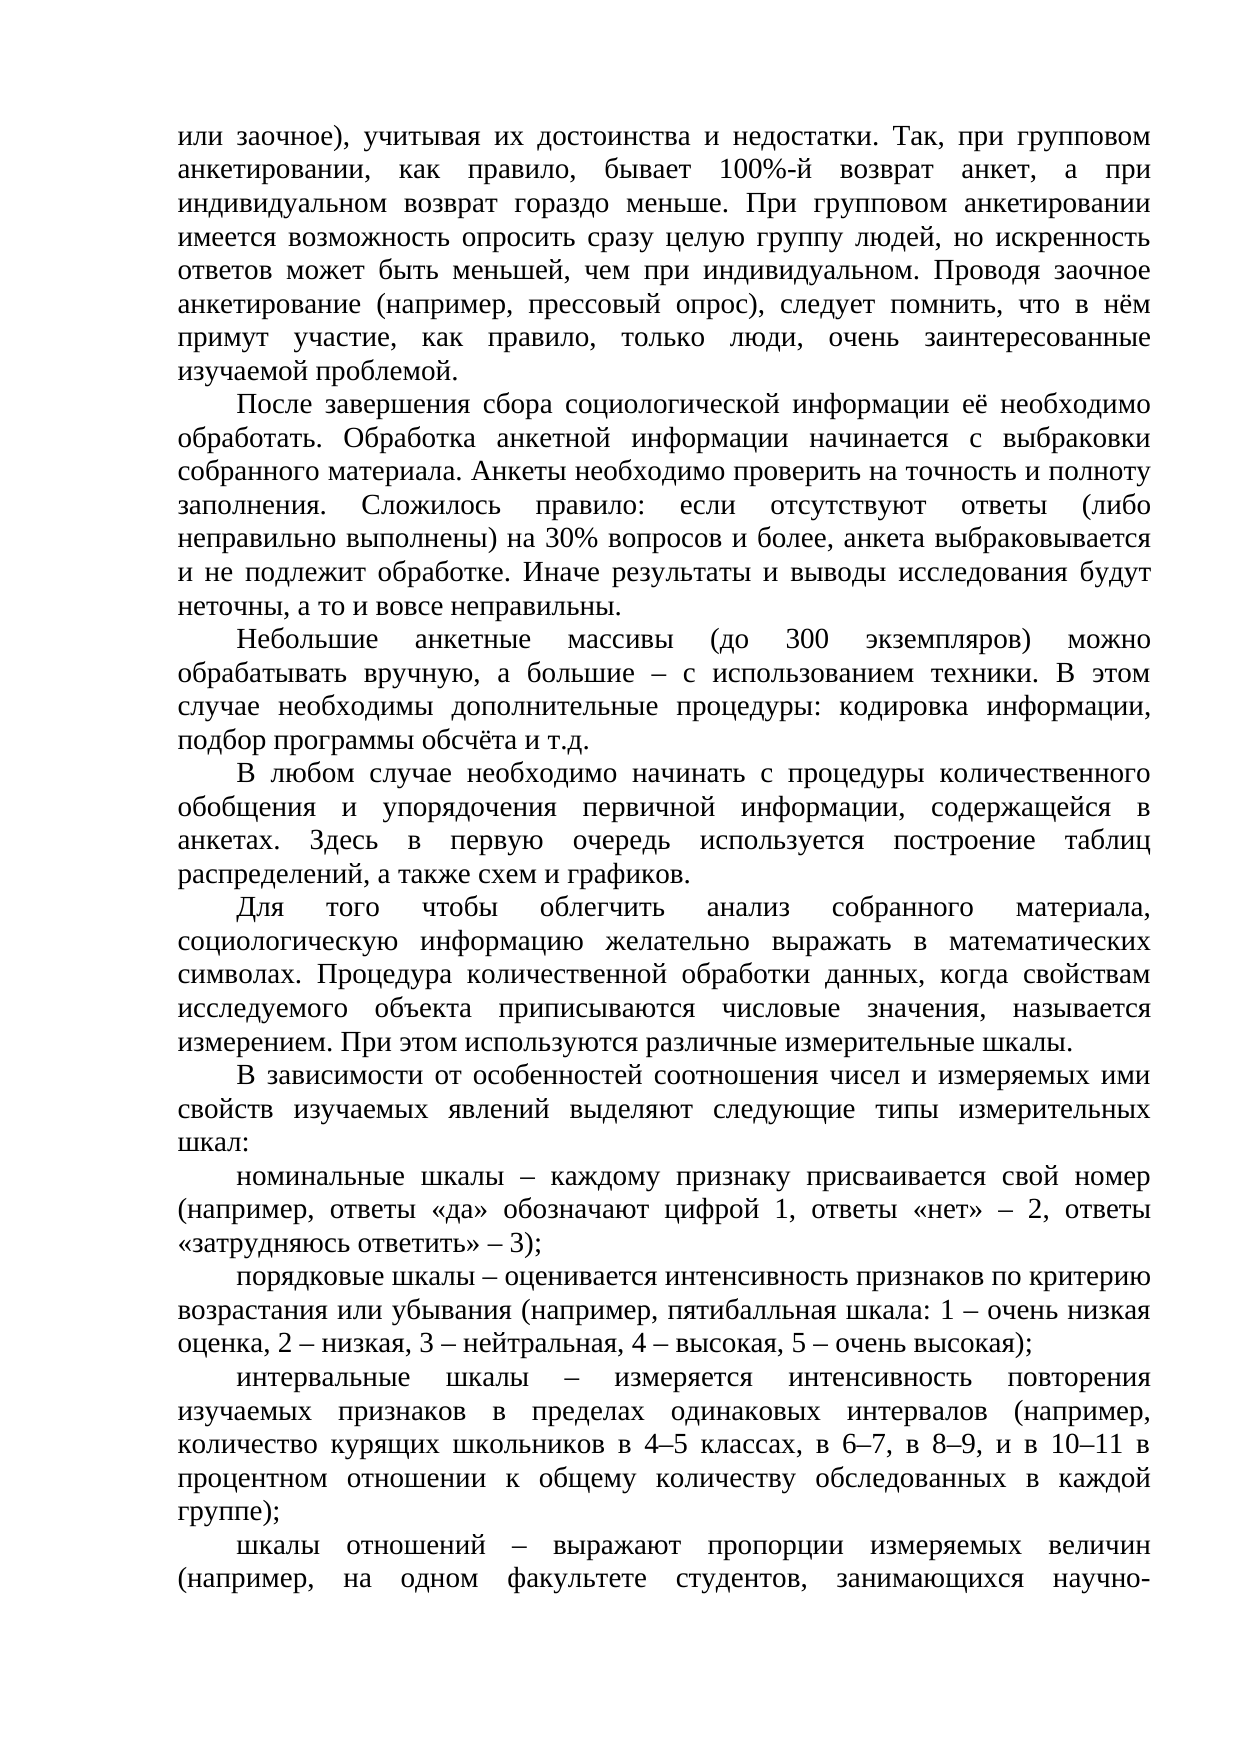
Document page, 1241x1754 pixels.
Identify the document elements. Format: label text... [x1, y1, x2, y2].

text номинальные шкалы – каждому признаку присваивается свой номер (например, ответы «да» обозначают цифрой 1, ответы «нет» – 2, ответы «затрудняюсь ответить» – 3); [177, 1158, 1152, 1258]
text В зависимости от особенностей соотношения чисел и измеряемых ими свойств изучаемых явлений выделяют следующие типы измерительных шкал: [177, 1057, 1152, 1158]
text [177, 1527, 1152, 1594]
text В любом случае необходимо начинать с процедуры количественного обобщения и упорядочения первичной информации, содержащейся в анкетах. Здесь в первую очередь используется построение таблиц распределений, а также схем и графиков. [177, 755, 1152, 889]
text Небольшие анкетные массивы (до 300 экземпляров) можно обрабатывать вручную, а большие – с использованием техники. В этом случае необходимы дополнительные процедуры: кодировка информации, подбор программы обсчёта и т.д. [177, 621, 1152, 755]
text порядковые шкалы – оценивается интенсивность признаков по критерию возрастания или убывания (например, пятибалльная шкала: 1 – очень низкая оценка, 2 – низкая, 3 – нейтральная, 4 – высокая, 5 – очень высокая); [177, 1258, 1152, 1359]
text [177, 118, 1152, 386]
text Для того чтобы облегчить анализ собранного материала, социологическую информацию желательно выражать в математических символах. Процедура количественной обработки данных, когда свойствам исследуемого объекта приписываются числовые значения, называется измерением. При этом используются различные измерительные шкалы. [177, 889, 1152, 1057]
text После завершения сбора социологической информации её необходимо обработать. Обработка анкетной информации начинается с выбраковки собранного материала. Анкеты необходимо проверить на точность и полноту заполнения. Сложилось правило: если отсутствуют ответы (либо неправильно выполнены) на 30% вопросов и более, анкета выбраковывается и не подлежит обработке. Иначе результаты и выводы исследования будут неточны, а то и вовсе неправильны. [177, 386, 1152, 621]
text интервальные шкалы – измеряется интенсивность повторения изучаемых признаков в пределах одинаковых интервалов (например, количество курящих школьников в 4–5 классах, в 6–7, в 8–9, и в 10–11 в процентном отношении к общему количеству обследованных в каждой группе); [177, 1359, 1152, 1527]
